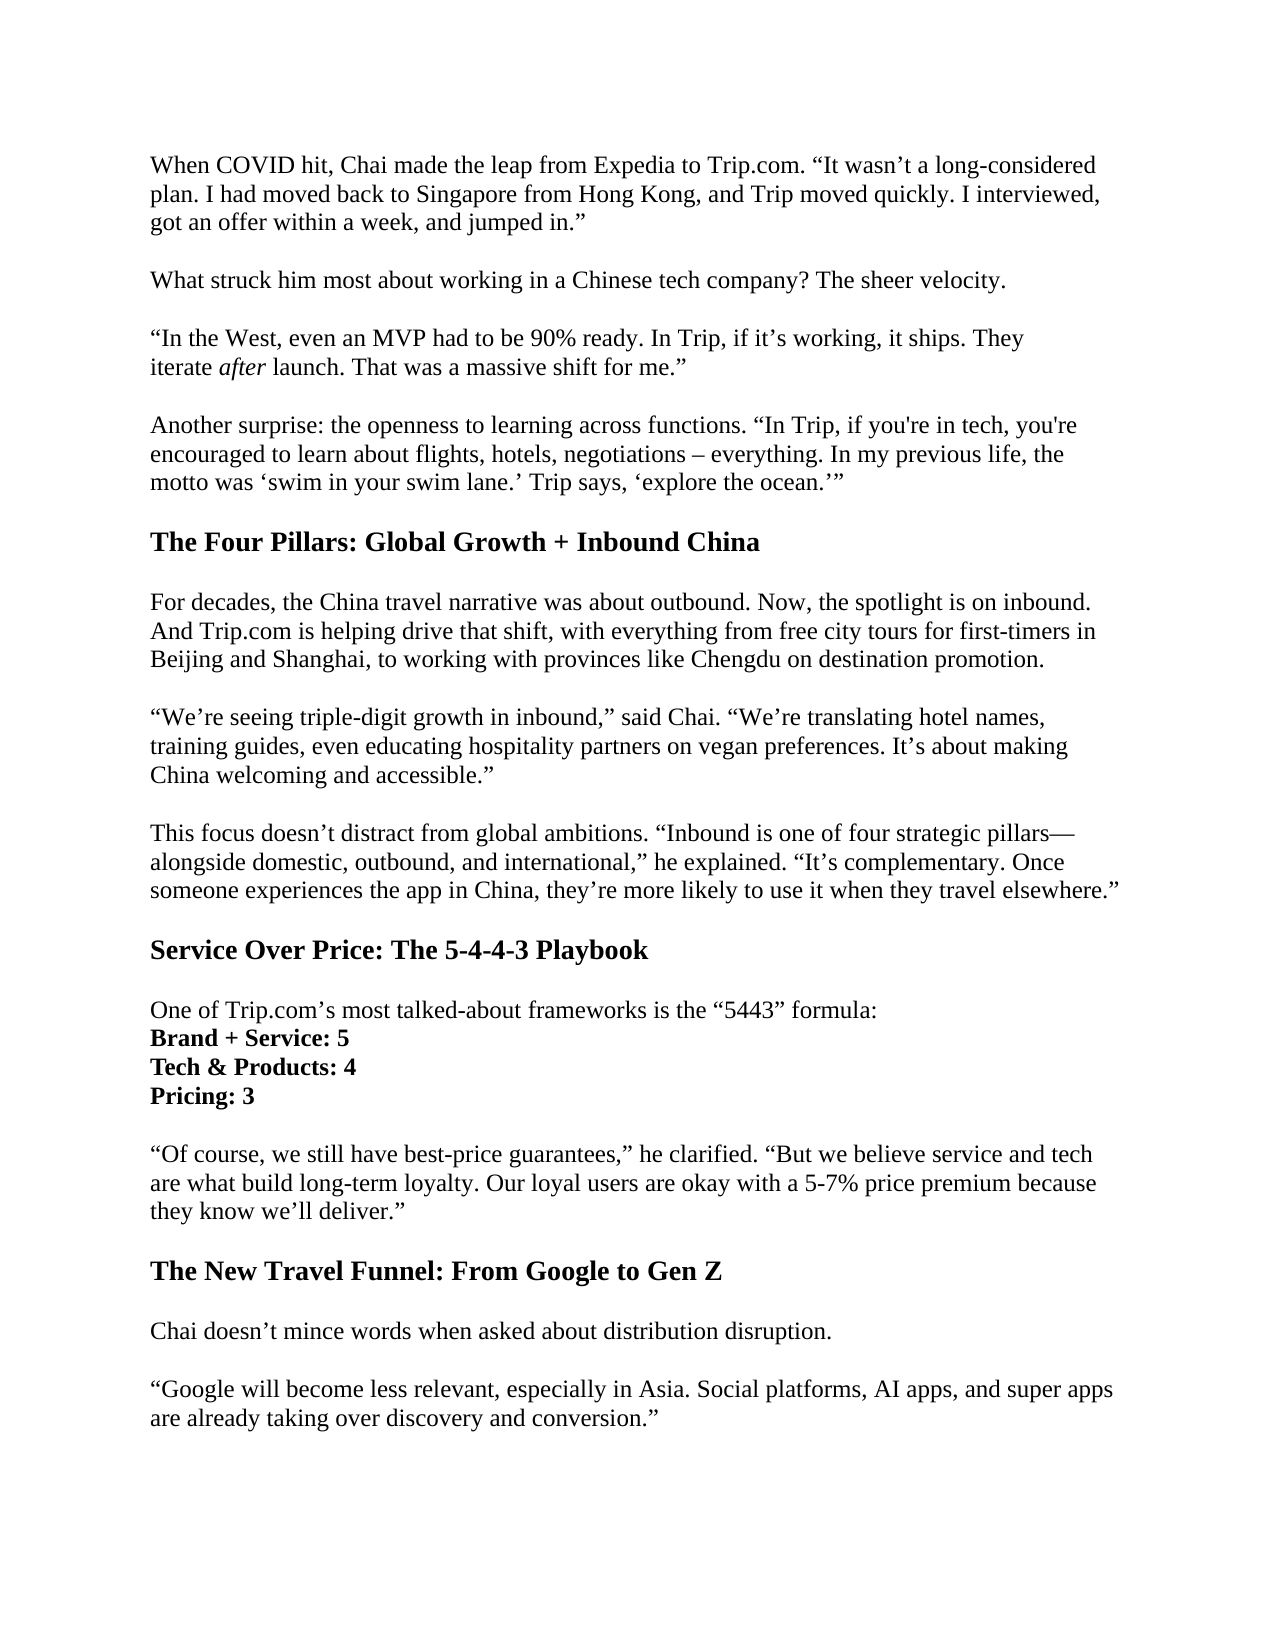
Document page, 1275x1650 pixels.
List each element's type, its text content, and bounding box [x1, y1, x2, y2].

text This focus doesn’t distract from global ambitions. “Inbound is one of four strategic pillars—alongside domestic, outbound, and international,” he explained. “It’s complementary. Once someone experiences the app in China, they’re more likely to use it when they travel elsewhere.” [150, 818, 1125, 904]
text “Google will become less relevant, especially in Asia. Social platforms, AI apps, and super apps are already taking over discovery and conversion.” [150, 1374, 1125, 1431]
text When COVID hit, Chai made the leap from Expedia to Trip.com. “It wasn’t a long-considered plan. I had moved back to Singapore from Hong Kong, and Trip moved quickly. I interviewed, got an offer within a week, and jumped in.” [150, 150, 1125, 236]
text “In the West, even an MVP had to be 90% ready. In Trip, if it’s working, it ships. They iterate after launch. That was a massive shift for me.” [150, 323, 1125, 381]
text Service Over Price: The 5-4-4-3 Playbook [150, 933, 1125, 966]
text What struck him most about working in a Chinese tech company? The sheer velocity. [150, 265, 1125, 294]
text For decades, the China travel narrative was about outbound. Now, the spotlight is on inbound. And Trip.com is helping drive that shift, with everything from free city tours for first-timers in Beijing and Shanghai, to working with provinces like Chengdu on destination promotion. [150, 587, 1125, 673]
text The New Travel Funnel: From Google to Gen Z [150, 1254, 1125, 1287]
text The Four Pillars: Global Growth + Inbound China [150, 525, 1125, 558]
text “We’re seeing triple-digit growth in inbound,” said Chai. “We’re translating hotel names, training guides, even educating hospitality partners on vegan preferences. It’s about making China welcoming and accessible.” [150, 702, 1125, 789]
text Another surprise: the openness to learning across functions. “In Trip, if you're in tech, you're encouraged to learn about flights, hotels, negotiations – everything. In my previous life, the motto was ‘swim in your swim lane.’ Trip says, ‘explore the ocean.’” [150, 410, 1125, 496]
text “Of course, we still have best-price guarantees,” he clarified. “But we believe service and tech are what build long-term loyalty. Our loyal users are okay with a 5-7% price premium because they know we’ll deliver.” [150, 1139, 1125, 1225]
text One of Trip.com’s most talked-about frameworks is the “5443” formula: Brand + Service: 5 Tech & Products: 4 Pricing: 3 [150, 995, 1125, 1110]
text Chai doesn’t mince words when asked about distribution disruption. [150, 1316, 1125, 1345]
